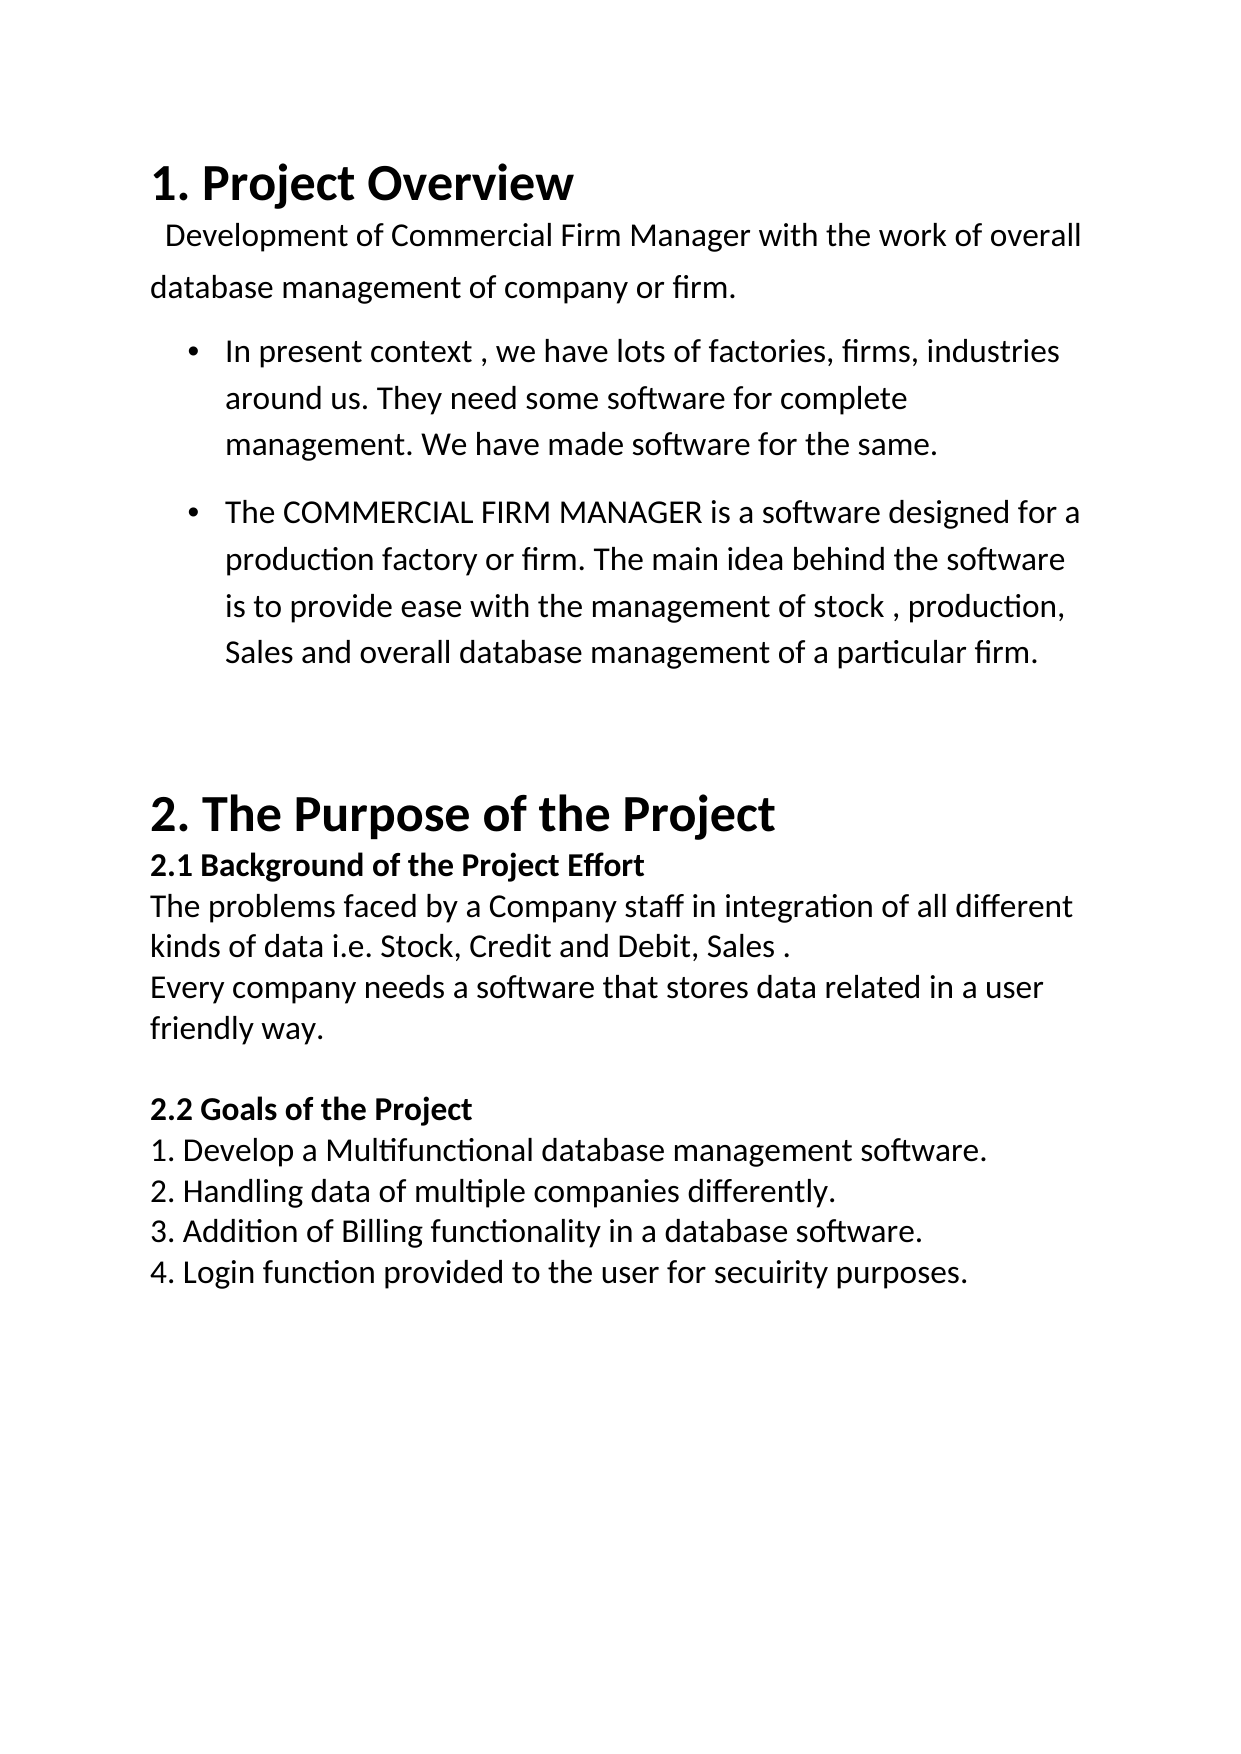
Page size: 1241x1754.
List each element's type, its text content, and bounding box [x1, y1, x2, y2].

text 2.1 Background of the Project Effort [150, 844, 1090, 885]
list In present context , we have lots of factories, firms, industries around us. They need some software for complete management. We have made software for the same. [187, 330, 1090, 464]
text 1. Develop a Multifunctional database management software. [150, 1129, 1090, 1170]
text The problems faced by a Company staff in integration of all different kinds of data i.e. Stock, Credit and Debit, Sales . [150, 885, 1090, 966]
text 1. Project Overview [150, 150, 1090, 213]
text 4. Login function provided to the user for secuirity purposes. [150, 1251, 1090, 1292]
text Development of Commercial Firm Manager with the work of overall database management of company or firm. [150, 213, 1090, 309]
text 2. Handling data of multiple companies differently. [150, 1170, 1090, 1211]
text 2.2 Goals of the Project [150, 1088, 1090, 1129]
text Every company needs a software that stores data related in a user friendly way. [150, 966, 1090, 1048]
text 3. Addition of Billing functionality in a database software. [150, 1211, 1090, 1251]
text 2. The Purpose of the Project [150, 780, 1090, 844]
list The COMMERCIAL FIRM MANAGER is a software designed for a production factory or firm. The main idea behind the software is to provide ease with the management of stock , production, Sales and overall database management of a particular firm. [187, 491, 1090, 672]
